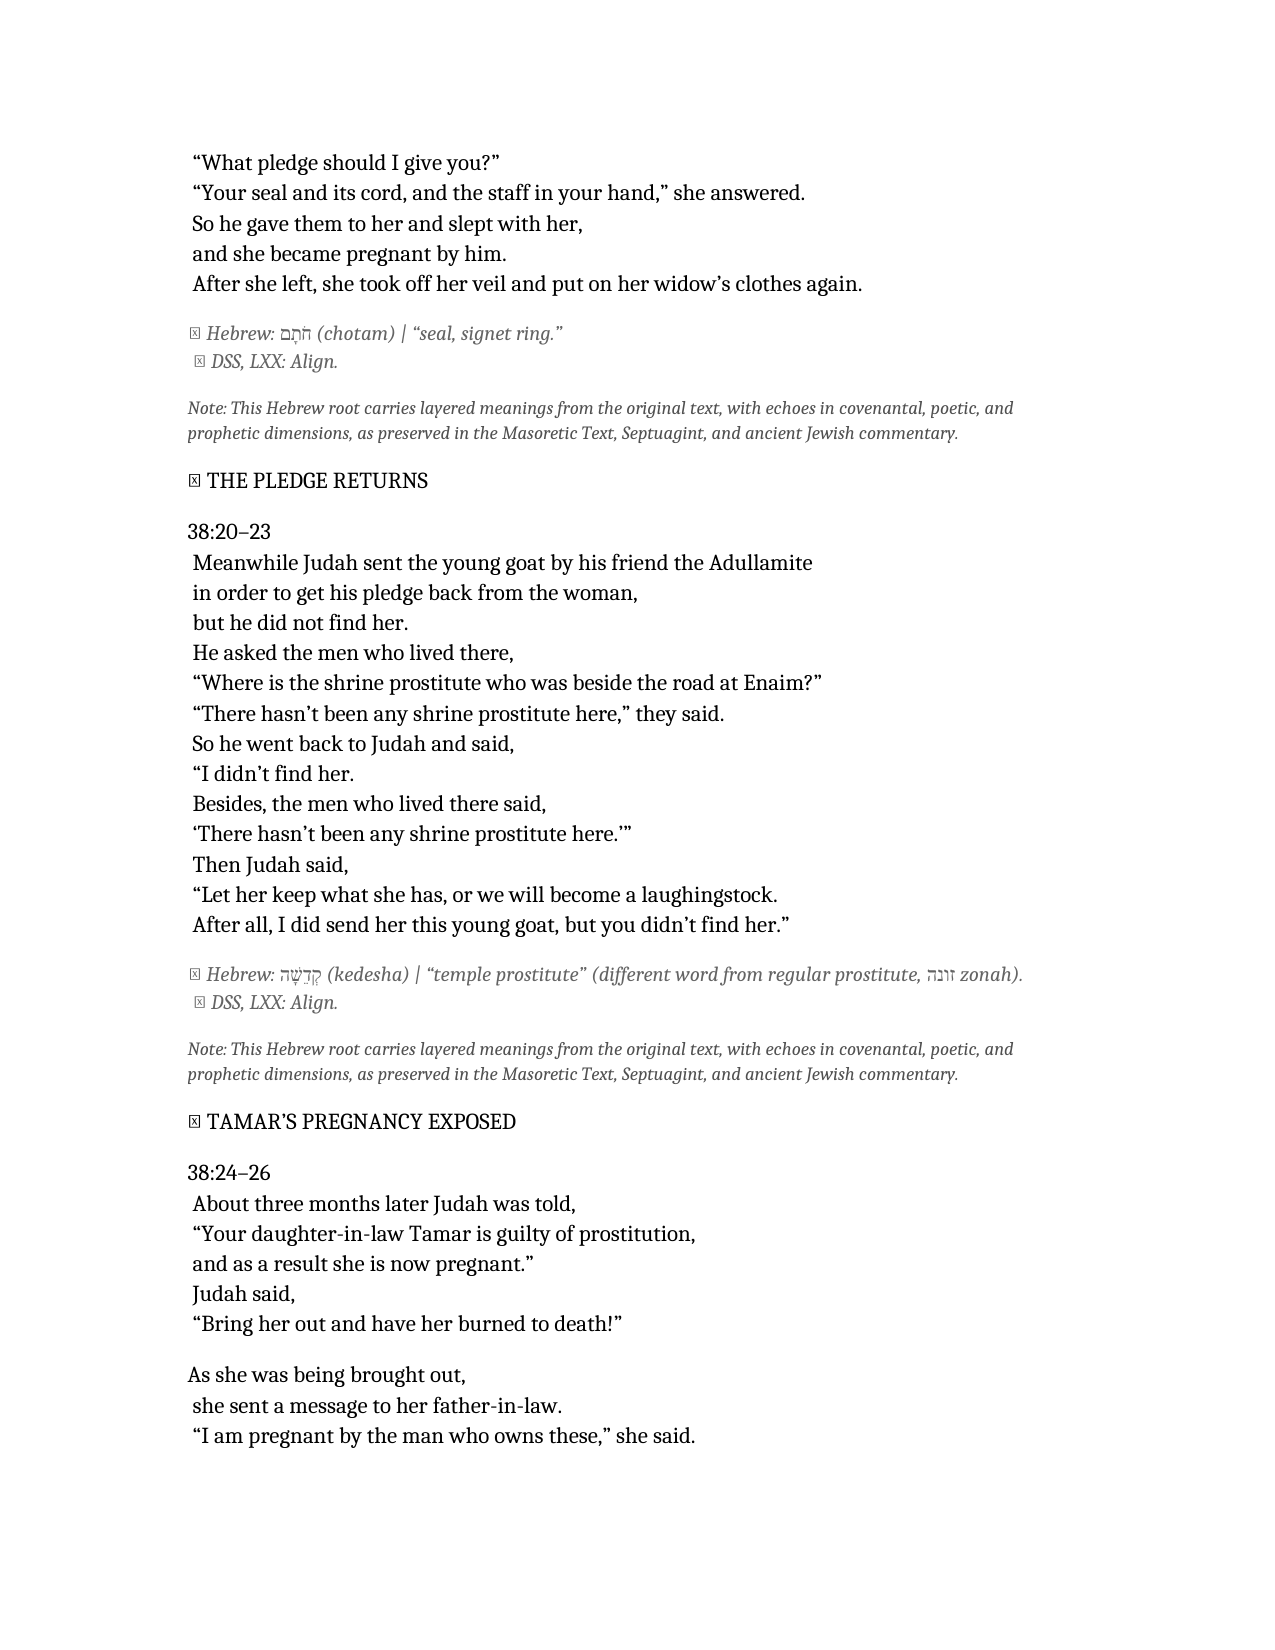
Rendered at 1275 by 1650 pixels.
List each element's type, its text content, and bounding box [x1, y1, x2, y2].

text 📜 THE PLEDGE RETURNS [187, 468, 1087, 494]
text 38:24–26 About three months later Judah was told, “Your daughter-in-law Tamar is guilty of prostitution, and as a result she is now pregnant.” Judah said, “Bring her out and have her burned to death!” [187, 1160, 1087, 1338]
text ✅ Hebrew: קְדֵשָׁה (kedesha) | “temple prostitute” (different word from regular prostitute, זונה zonah). ✅ DSS, LXX: Align. [187, 963, 1087, 1014]
text 📜 TAMAR’S PREGNANCY EXPOSED [187, 1109, 1087, 1136]
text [187, 150, 1087, 297]
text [187, 1362, 1087, 1449]
text Note: This Hebrew root carries layered meanings from the original text, with echoes in covenantal, poetic, and prophetic dimensions, as preserved in the Masoretic Text, Septuagint, and ancient Jewish commentary. [187, 398, 1087, 444]
text ✅ Hebrew: חֹתָם (chotam) | “seal, signet ring.” ✅ DSS, LXX: Align. [187, 322, 1087, 373]
text Note: This Hebrew root carries layered meanings from the original text, with echoes in covenantal, poetic, and prophetic dimensions, as preserved in the Masoretic Text, Septuagint, and ancient Jewish commentary. [187, 1039, 1087, 1085]
text 38:20–23 Meanwhile Judah sent the young goat by his friend the Adullamite in order to get his pledge back from the woman, but he did not find her. He asked the men who lived there, “Where is the shrine prostitute who was beside the road at Enaim?” “There hasn’t been any shrine prostitute here,” they said. So he went back to Judah and said, “I didn’t find her. Besides, the men who lived there said, ‘There hasn’t been any shrine prostitute here.’” Then Judah said, “Let her keep what she has, or we will become a laughingstock. After all, I did send her this young goat, but you didn’t find her.” [187, 519, 1087, 938]
